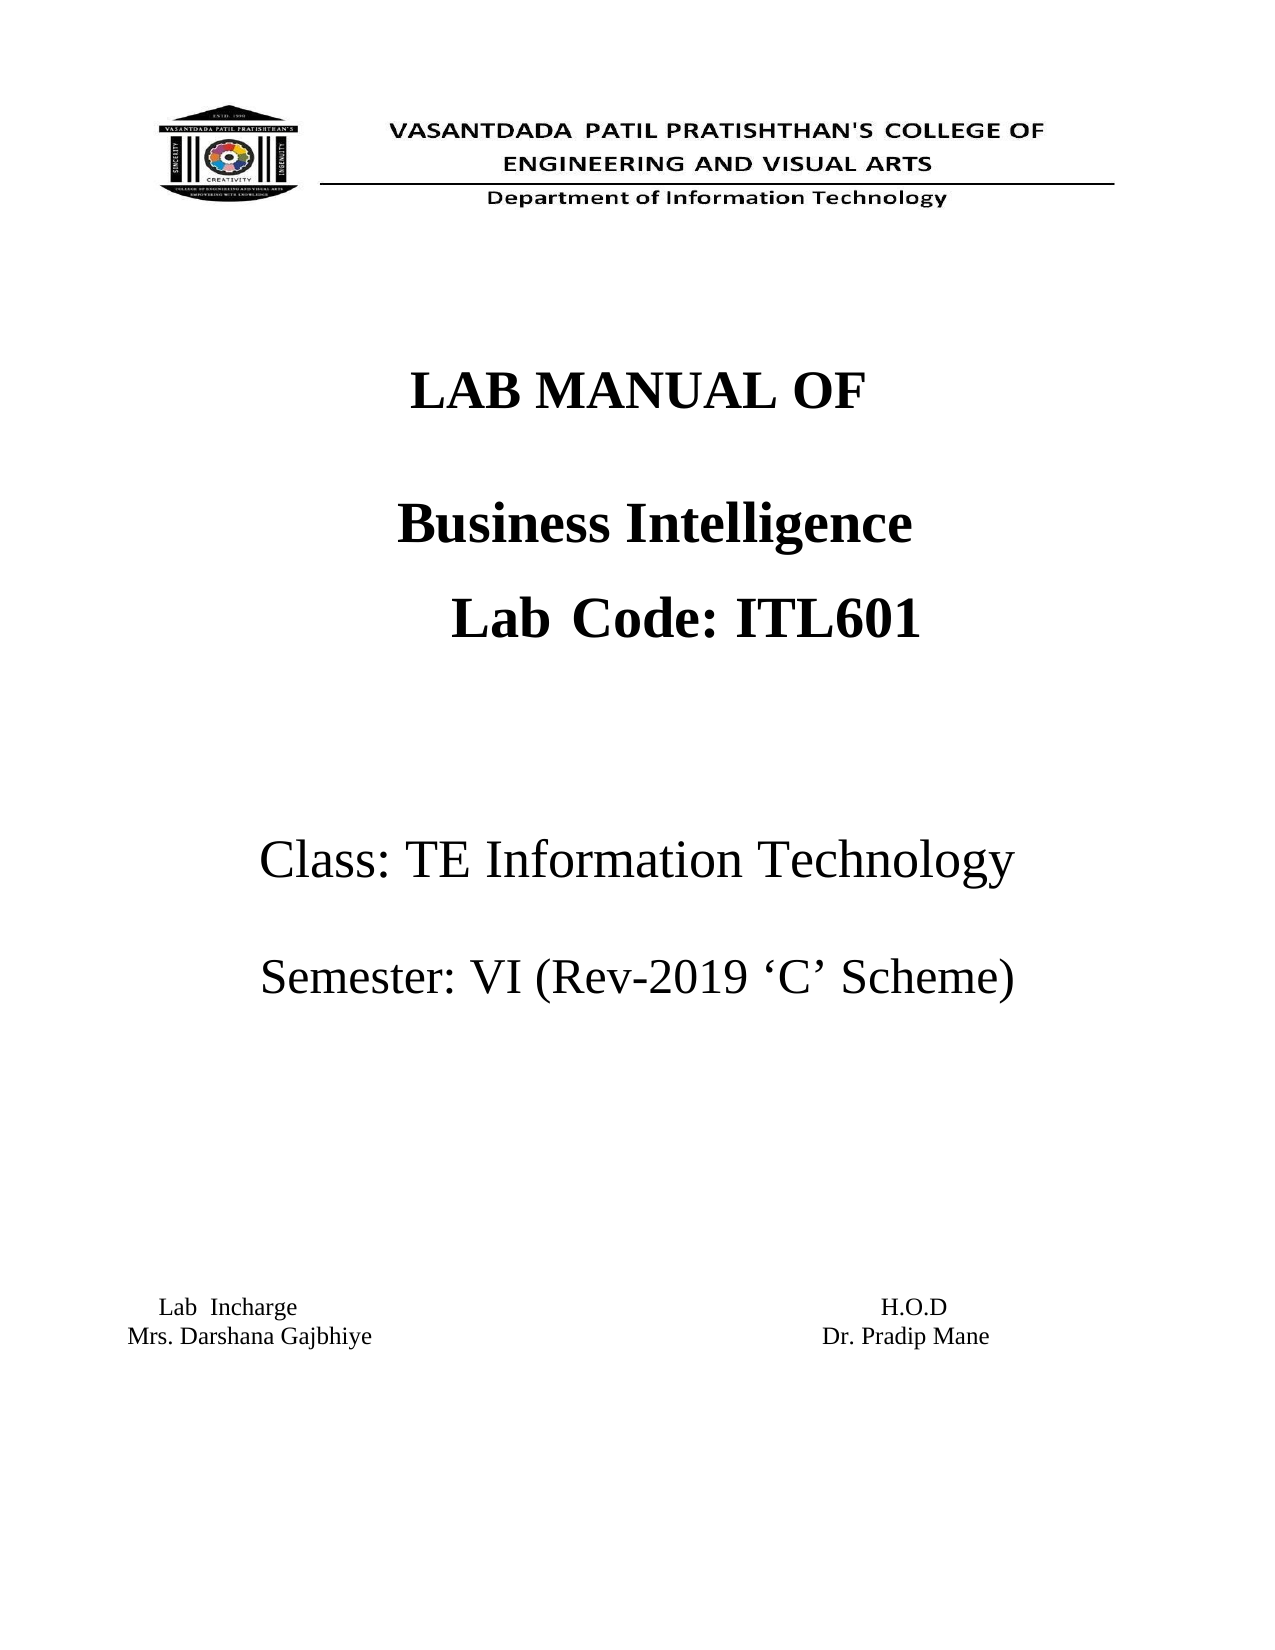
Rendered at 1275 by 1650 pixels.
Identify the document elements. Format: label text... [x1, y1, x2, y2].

title Business Intelligence Lab Code: ITL601 [262, 488, 961, 654]
picture [153, 102, 1115, 210]
text Mrs. Darshana Gajbhiye Dr. Pradip Mane [127, 1321, 1150, 1349]
text LAB MANUAL OF [408, 358, 869, 420]
text Class: TE Information Technology Semester: VI (Rev-2019 ‘C’ Scheme) [237, 827, 1038, 1004]
text Lab Incharge H.O.D [127, 1292, 1150, 1321]
